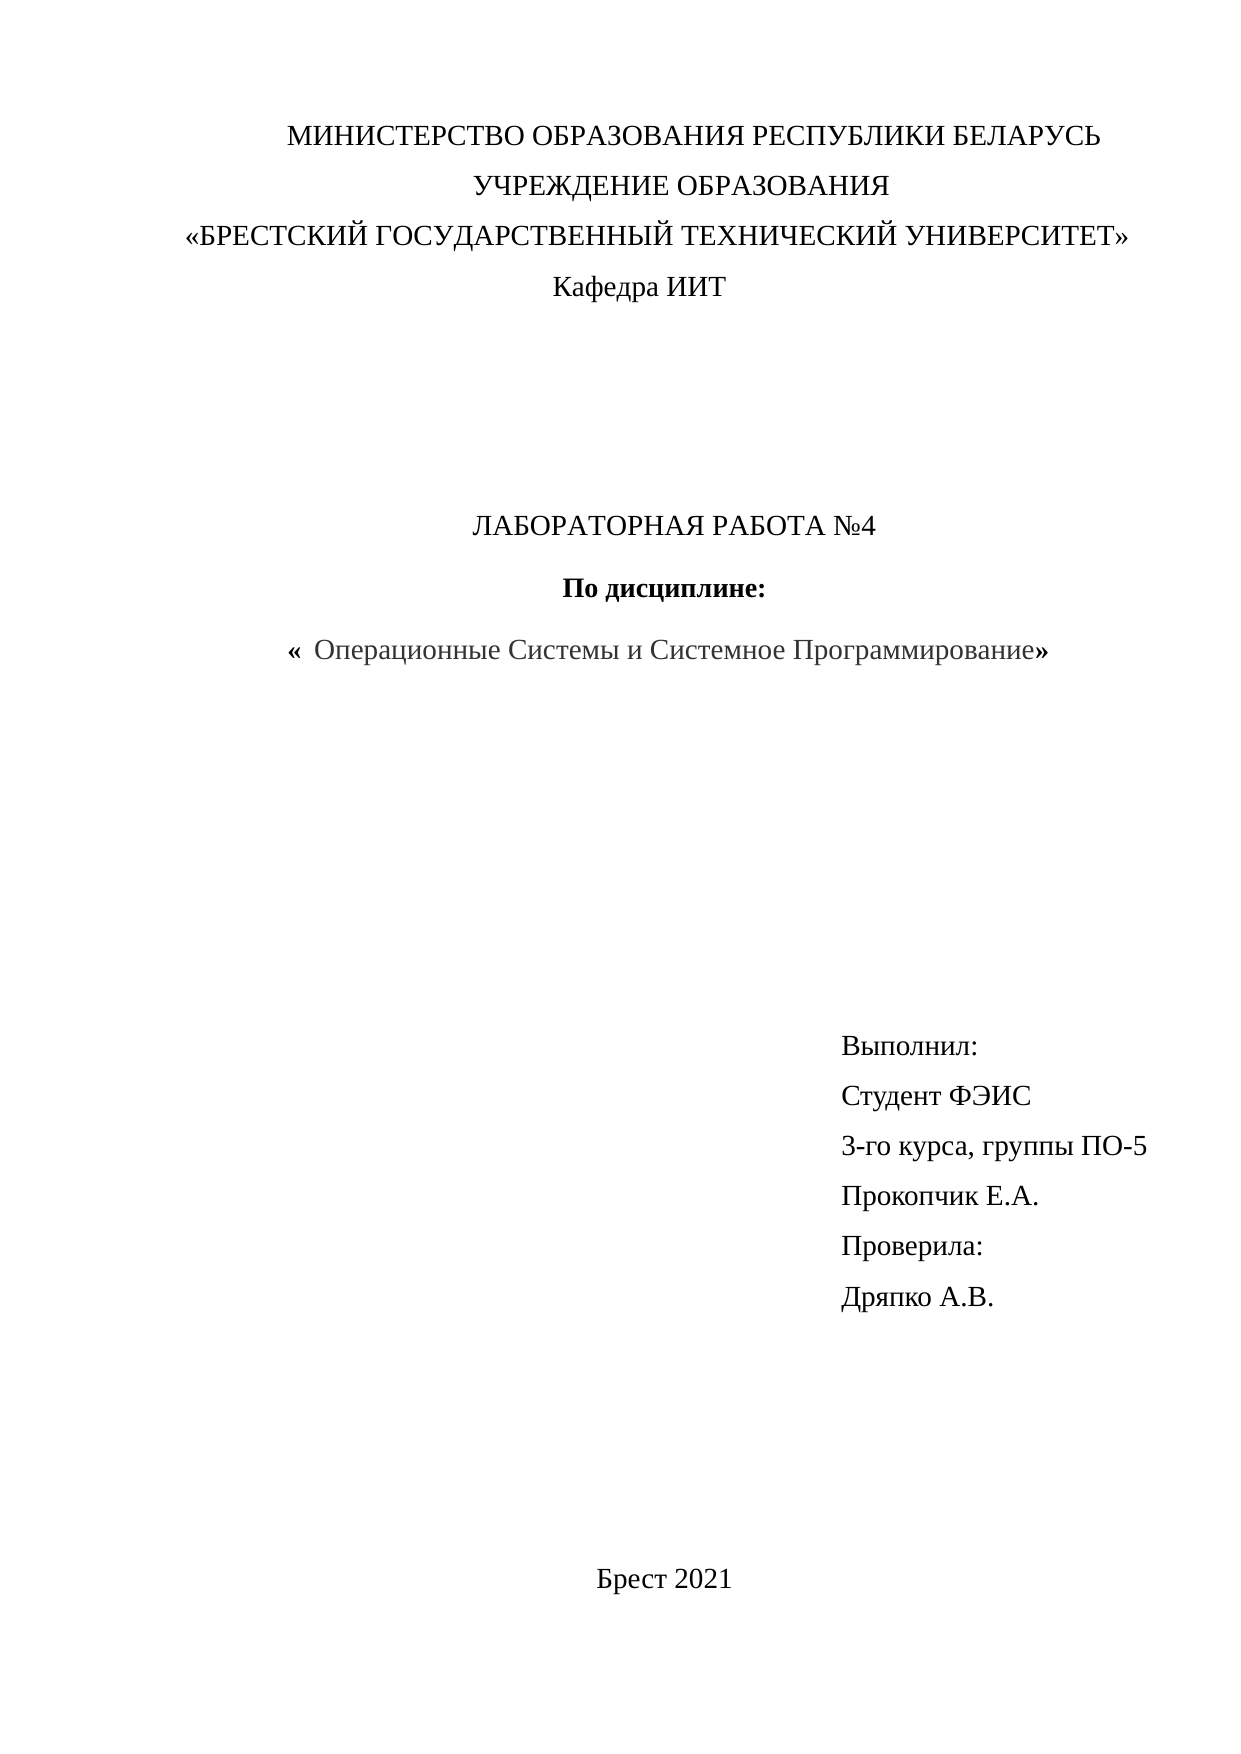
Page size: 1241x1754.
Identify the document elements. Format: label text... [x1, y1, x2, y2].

subtitle « Операционные Системы и Системное Программирование» [177, 632, 1152, 666]
text Брест 2021 [177, 1561, 1152, 1595]
text «БРЕСТСКИЙ ГОСУДАРСТВЕННЫЙ ТЕХНИЧЕСКИЙ УНИВЕРСИТЕТ» [177, 218, 1152, 252]
text Прокопчик Е.А. [767, 1178, 1152, 1212]
text Дряпко А.В. [767, 1279, 1152, 1312]
text МИНИСТЕРСТВО ОБРАЗОВАНИЯ РЕСПУБЛИКИ БЕЛАРУСЬ [177, 118, 1152, 152]
text Выполнил: [767, 1028, 1152, 1061]
text 3-го курса, группы ПО-5 [767, 1128, 1152, 1162]
text Проверила: [767, 1228, 1152, 1262]
text Студент ФЭИС [767, 1078, 1152, 1111]
subtitle По дисциплине: [177, 571, 1152, 603]
text УЧРЕЖДЕНИЕ ОБРАЗОВАНИЯ [472, 168, 1152, 202]
text Кафедра ИИТ [177, 269, 1152, 302]
text ЛАБОРАТОРНАЯ РАБОТА №4 [398, 508, 1152, 542]
